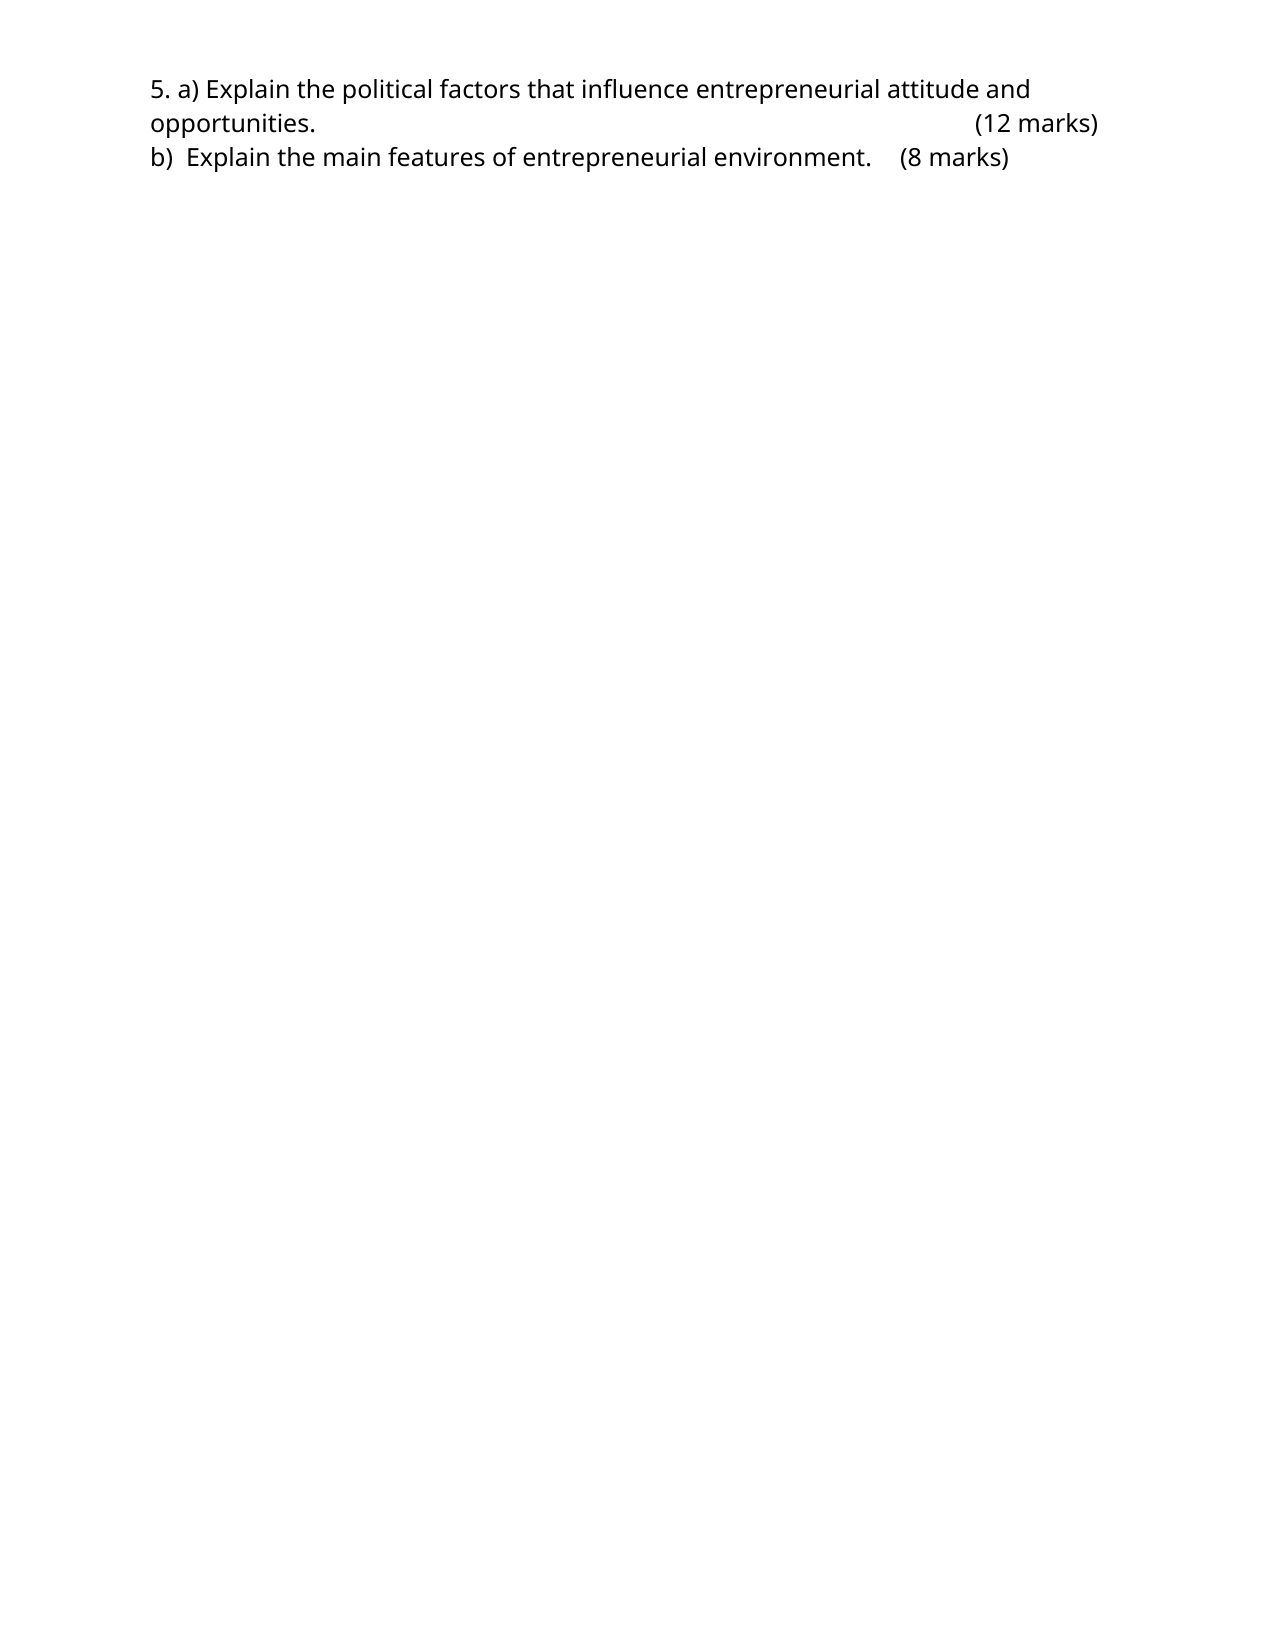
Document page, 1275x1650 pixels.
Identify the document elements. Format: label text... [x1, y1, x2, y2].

text 5. a) Explain the political factors that influence entrepreneurial attitude and opportunities. (12 marks) [150, 72, 1172, 140]
text b) Explain the main features of entrepreneurial environment. (8 marks) [150, 140, 1172, 174]
